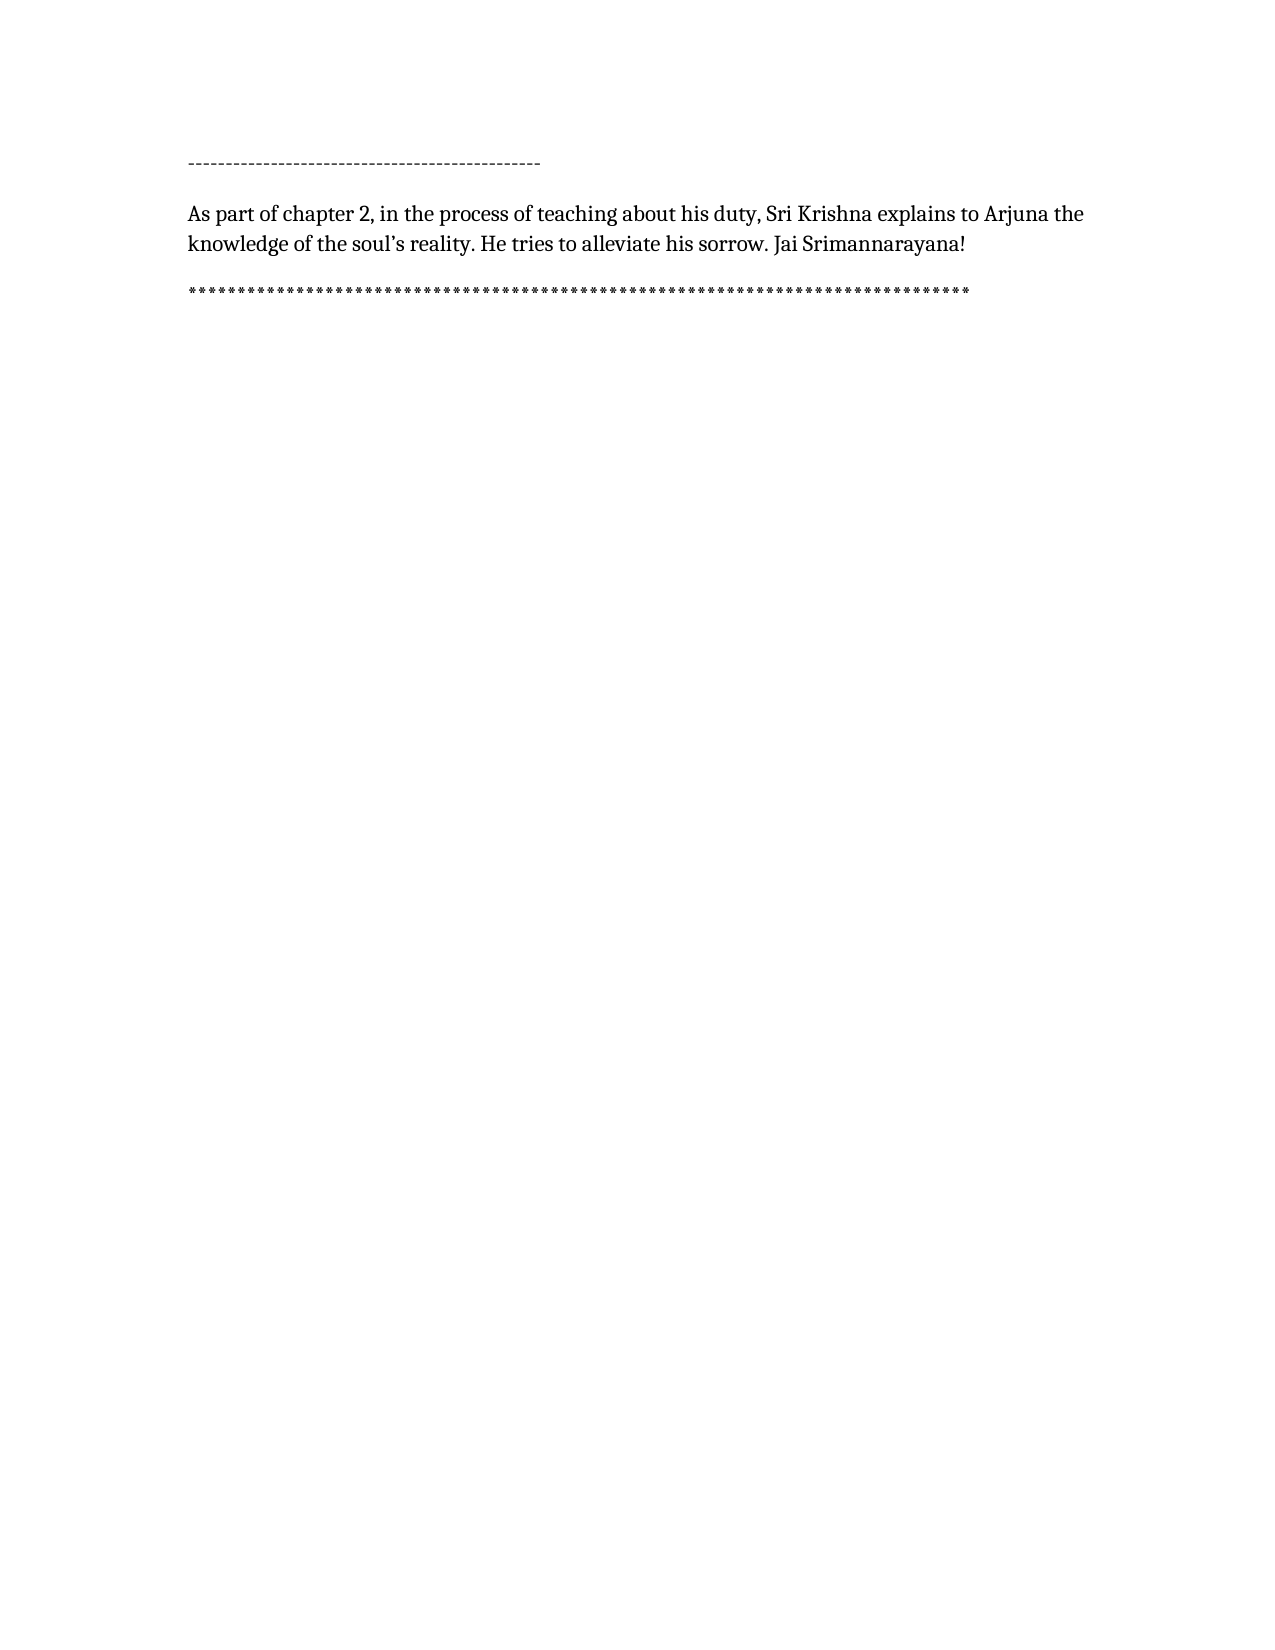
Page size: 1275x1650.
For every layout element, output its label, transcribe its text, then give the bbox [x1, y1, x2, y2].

text As part of chapter 2, in the process of teaching about his duty, Sri Krishna explains to Arjuna the knowledge of the soul’s reality. He tries to alleviate his sorrow. Jai Srimannarayana! [187, 201, 1087, 258]
text ----------------------------------------------- [187, 150, 1087, 176]
text ******************************************************************************** [187, 282, 1087, 309]
